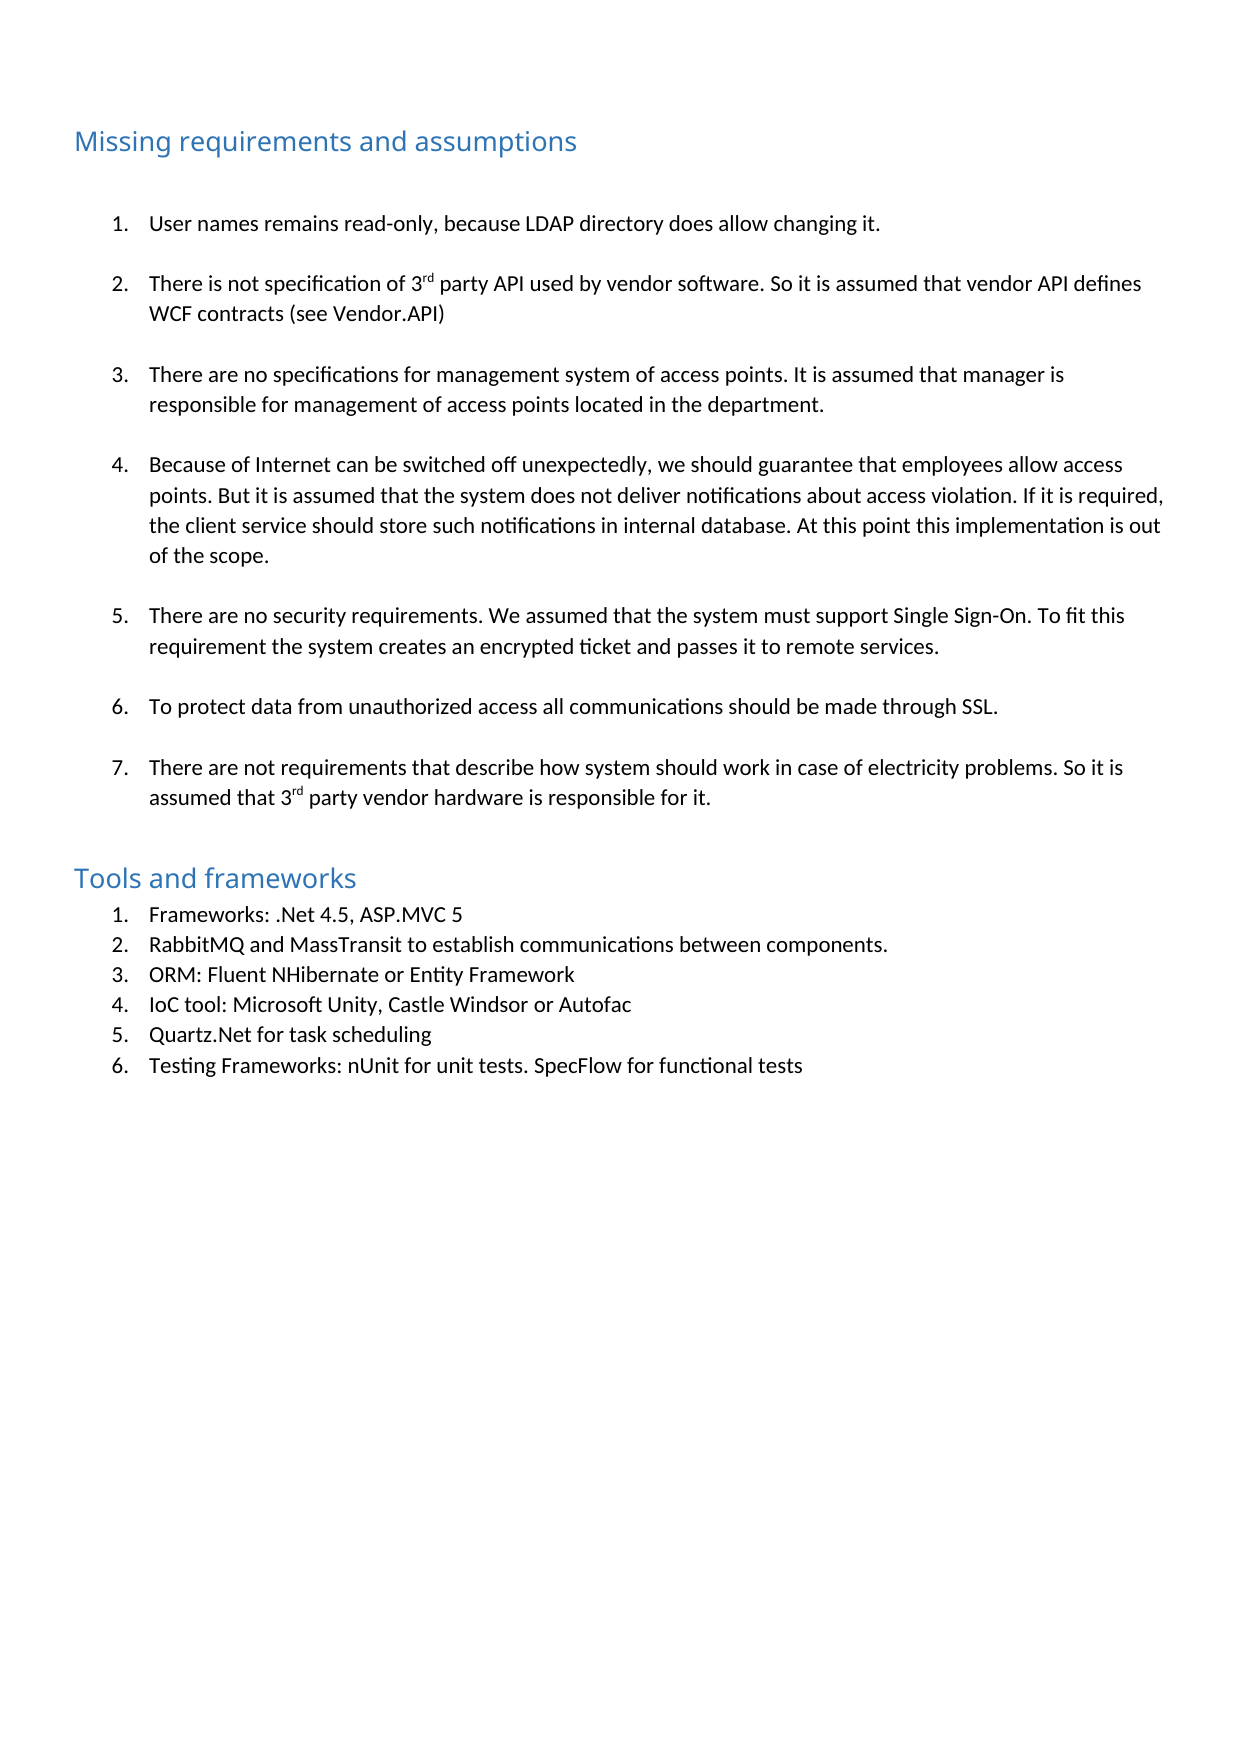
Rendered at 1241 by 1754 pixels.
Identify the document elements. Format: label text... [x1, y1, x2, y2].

list Because of Internet can be switched off unexpectedly, we should guarantee that employees allow access points. But it is assumed that the system does not deliver notifications about access violation. If it is required, the client service should store such notifications in internal database. At this point this implementation is out of the scope. [111, 451, 1166, 569]
list To protect data from unauthorized access all communications should be made through SSL. [111, 692, 1166, 720]
subtitle Missing requirements and assumptions [74, 122, 1166, 159]
list Testing Frameworks: nUnit for unit tests. SpecFlow for functional tests [111, 1051, 1166, 1079]
list There are not requirements that describe how system should work in case of electricity problems. So it is assumed that 3rd party vendor hardware is responsible for it. [111, 753, 1166, 811]
list There are no security requirements. We assumed that the system must support Single Sign-On. To fit this requirement the system creates an encrypted ticket and passes it to remote services. [111, 602, 1166, 660]
list Quartz.Net for task scheduling [111, 1021, 1166, 1049]
list There is not specification of 3rd party API used by vendor software. So it is assumed that vendor API defines WCF contracts (see Vendor.API) [111, 269, 1166, 328]
list Frameworks: .Net 4.5, ASP.MVC 5 [111, 900, 1166, 928]
list RabbitMQ and MassTransit to establish communications between components. [111, 930, 1166, 958]
list IoC tool: Microsoft Unity, Castle Windsor or Autofac [111, 990, 1166, 1018]
list User names remains read-only, because LDAP directory does allow changing it. [111, 209, 1166, 237]
list There are no specifications for management system of access points. It is assumed that manager is responsible for management of access points located in the department. [111, 360, 1166, 418]
subtitle Tools and frameworks [74, 860, 1166, 897]
list ORM: Fluent NHibernate or Entity Framework [111, 960, 1166, 988]
